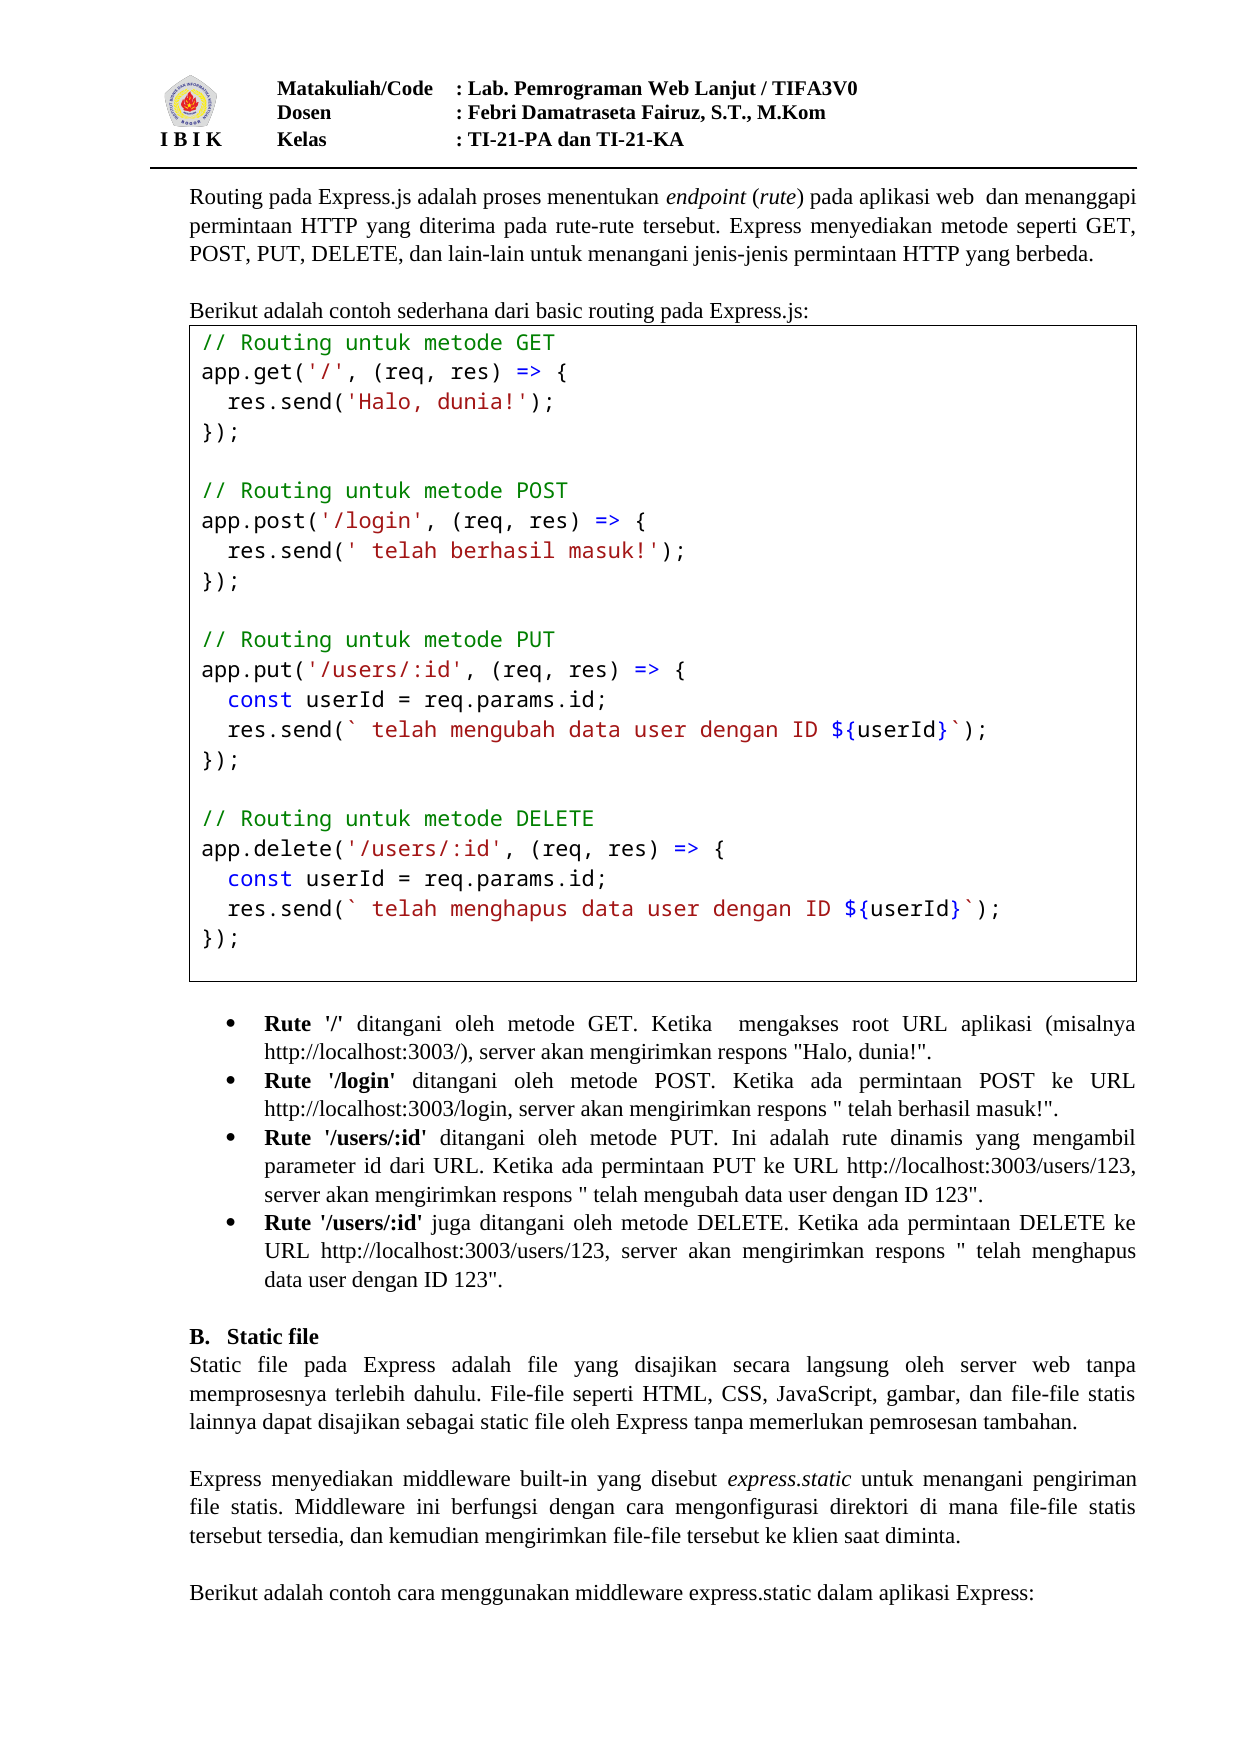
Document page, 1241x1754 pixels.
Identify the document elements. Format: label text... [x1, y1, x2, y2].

picture [164, 75, 217, 127]
list Rute '/' ditangani oleh metode GET. Ketika mengakses root URL aplikasi (misalnya http://localhost:3003/), server akan mengirimkan respons "Halo, dunia!". [227, 1010, 1137, 1065]
list Rute '/users/:id' juga ditangani oleh metode DELETE. Ketika ada permintaan DELETE ke URL http://localhost:3003/users/123, server akan mengirimkan respons " telah menghapus data user dengan ID 123". [227, 1209, 1137, 1292]
text Express menyediakan middleware built-in yang disebut express.static untuk menangani pengiriman file statis. Middleware ini berfungsi dengan cara mengonfigurasi direktori di mana file-file statis tersebut tersedia, dan kemudian mengirimkan file-file tersebut ke klien saat diminta. [189, 1465, 1137, 1548]
table_header // Routing untuk metode GET app.get('/', (req, res) => { res.send('Halo, dunia!'); }); // Routing untuk metode POST app.post('/login', (req, res) => { res.send(' telah berhasil masuk!'); }); // Routing untuk metode PUT app.put('/users/:id', (req, res) => { const userId = req.params.id; res.send(` telah mengubah data user dengan ID ${userId}`); }); // Routing untuk metode DELETE app.delete('/users/:id', (req, res) => { const userId = req.params.id; res.send(` telah menghapus data user dengan ID ${userId}`); }); [190, 326, 1136, 981]
list Rute '/users/:id' ditangani oleh metode PUT. Ini adalah rute dinamis yang mengambil parameter id dari URL. Ketika ada permintaan PUT ke URL http://localhost:3003/users/123, server akan mengirimkan respons " telah mengubah data user dengan ID 123". [227, 1124, 1137, 1207]
text Berikut adalah contoh cara menggunakan middleware express.static dalam aplikasi Express: [189, 1579, 1137, 1605]
text Berikut adalah contoh sederhana dari basic routing pada Express.js: [189, 297, 1137, 323]
text Static file pada Express adalah file yang disajikan secara langsung oleh server web tanpa memprosesnya terlebih dahulu. File-file seperti HTML, CSS, JavaScript, gambar, dan file-file statis lainnya dapat disajikan sebagai static file oleh Express tanpa memerlukan pemrosesan tambahan. [189, 1351, 1137, 1434]
text Routing pada Express.js adalah proses menentukan endpoint (rute) pada aplikasi web dan menanggapi permintaan HTTP yang diterima pada rute-rute tersebut. Express menyediakan metode seperti GET, POST, PUT, DELETE, dan lain-lain untuk menangani jenis-jenis permintaan HTTP yang berbeda. [189, 183, 1137, 266]
list Static file [189, 1323, 1137, 1349]
list Rute '/login' ditangani oleh metode POST. Ketika ada permintaan POST ke URL http://localhost:3003/login, server akan mengirimkan respons " telah berhasil masuk!". [227, 1067, 1137, 1122]
